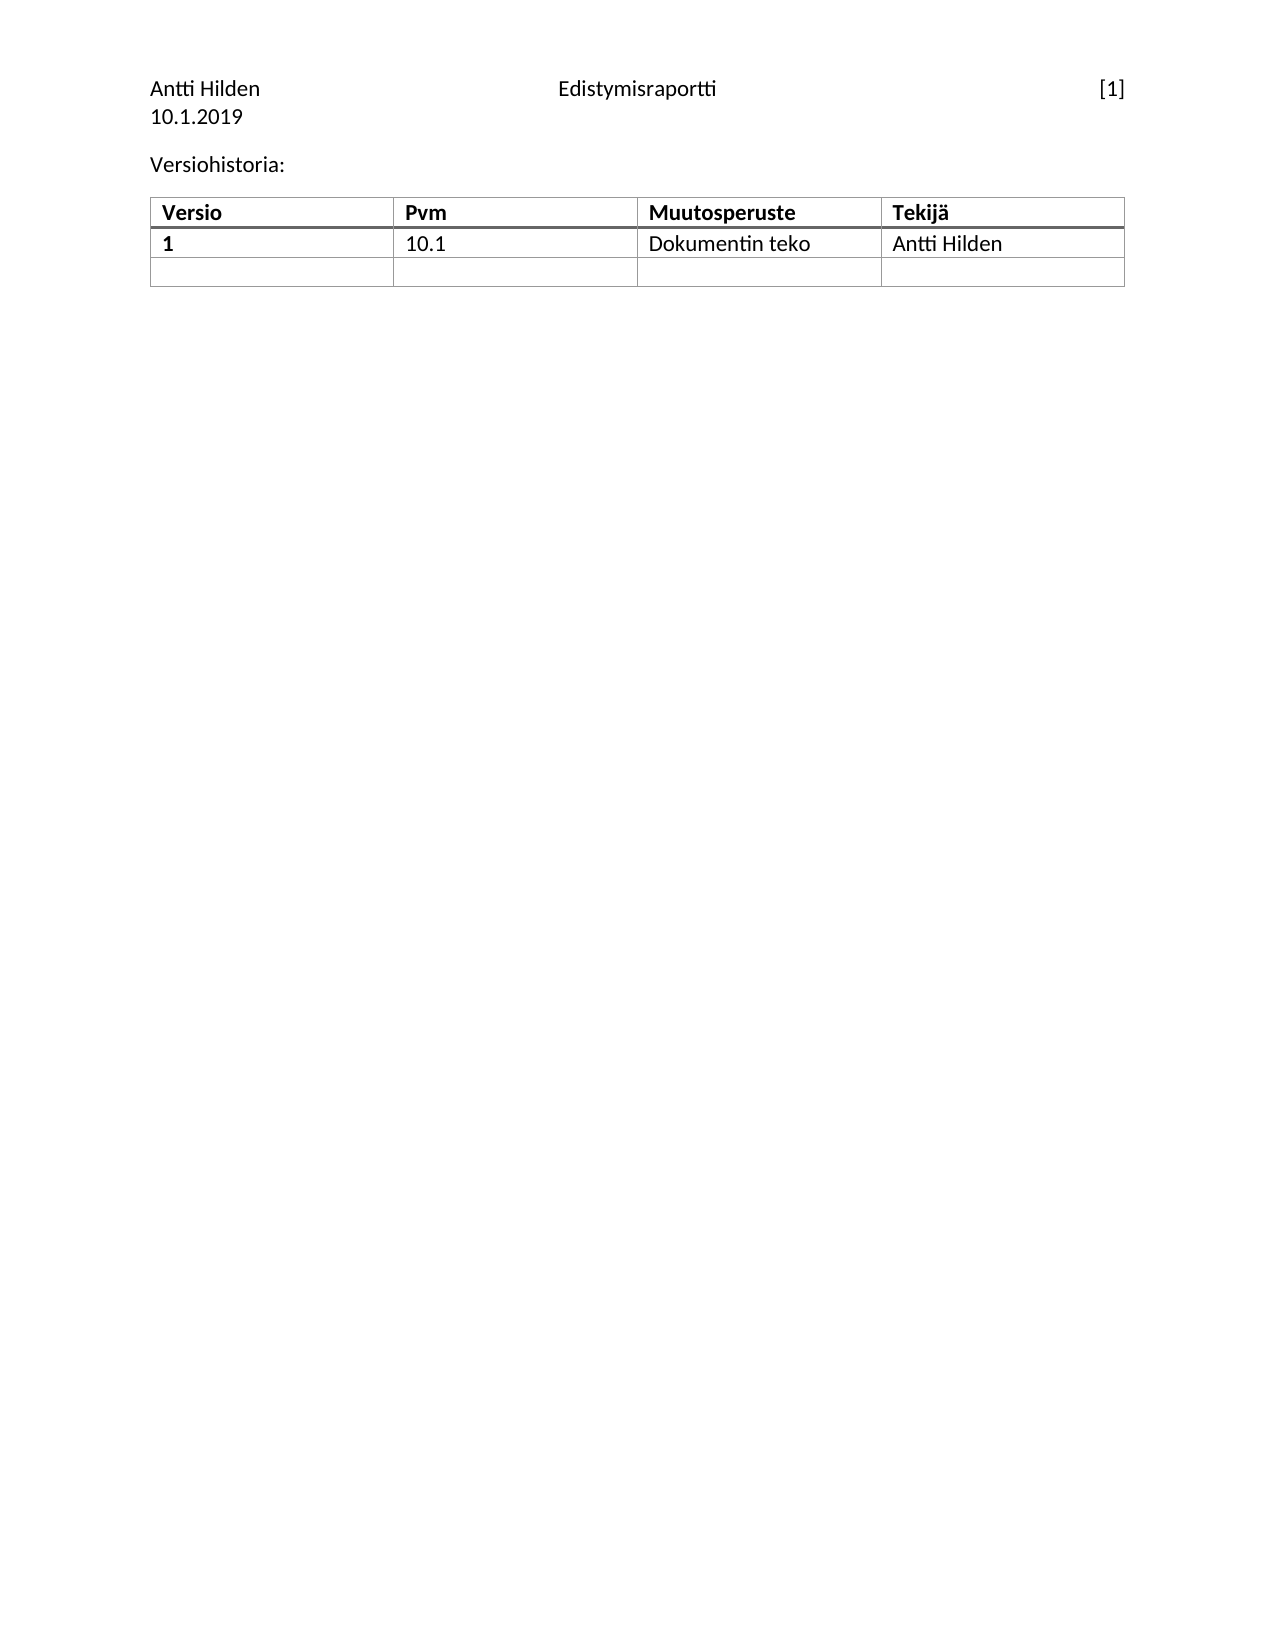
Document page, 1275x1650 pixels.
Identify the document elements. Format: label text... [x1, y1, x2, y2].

table_cell Dokumentin teko [638, 229, 881, 257]
text Versiohistoria: [150, 150, 1125, 178]
table_header Tekijä [882, 198, 1124, 226]
table_header Pvm [394, 198, 637, 226]
table_cell Antti Hilden [882, 229, 1124, 257]
table_header Versio [151, 198, 393, 226]
table_header Muutosperuste [638, 198, 881, 226]
table_cell [394, 258, 637, 286]
table_cell [151, 258, 393, 286]
table_cell 1 [151, 229, 393, 257]
table_cell [882, 258, 1124, 286]
table_cell 10.1 [394, 229, 637, 257]
table_cell [638, 258, 881, 286]
